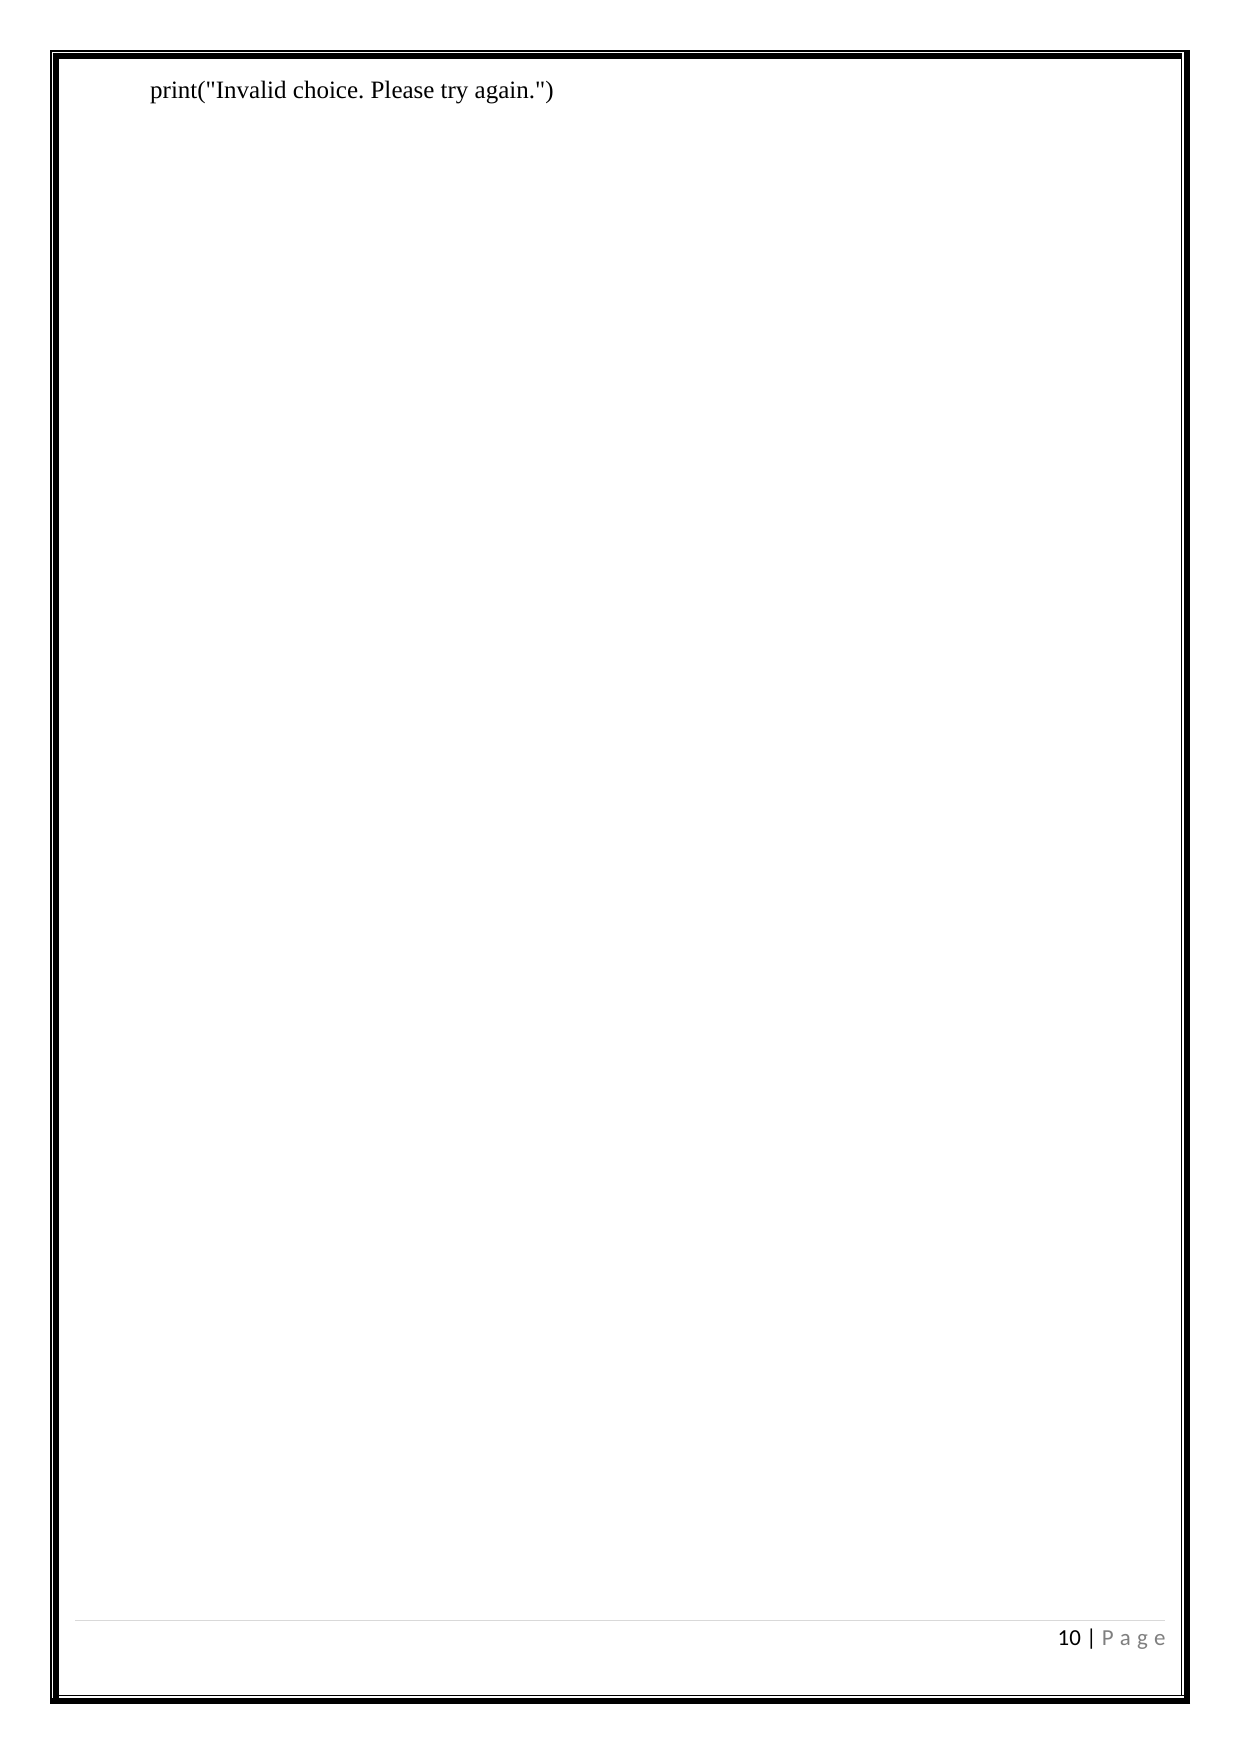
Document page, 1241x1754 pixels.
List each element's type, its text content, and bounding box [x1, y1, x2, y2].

text print("Invalid choice. Please try again.") [75, 75, 1165, 104]
